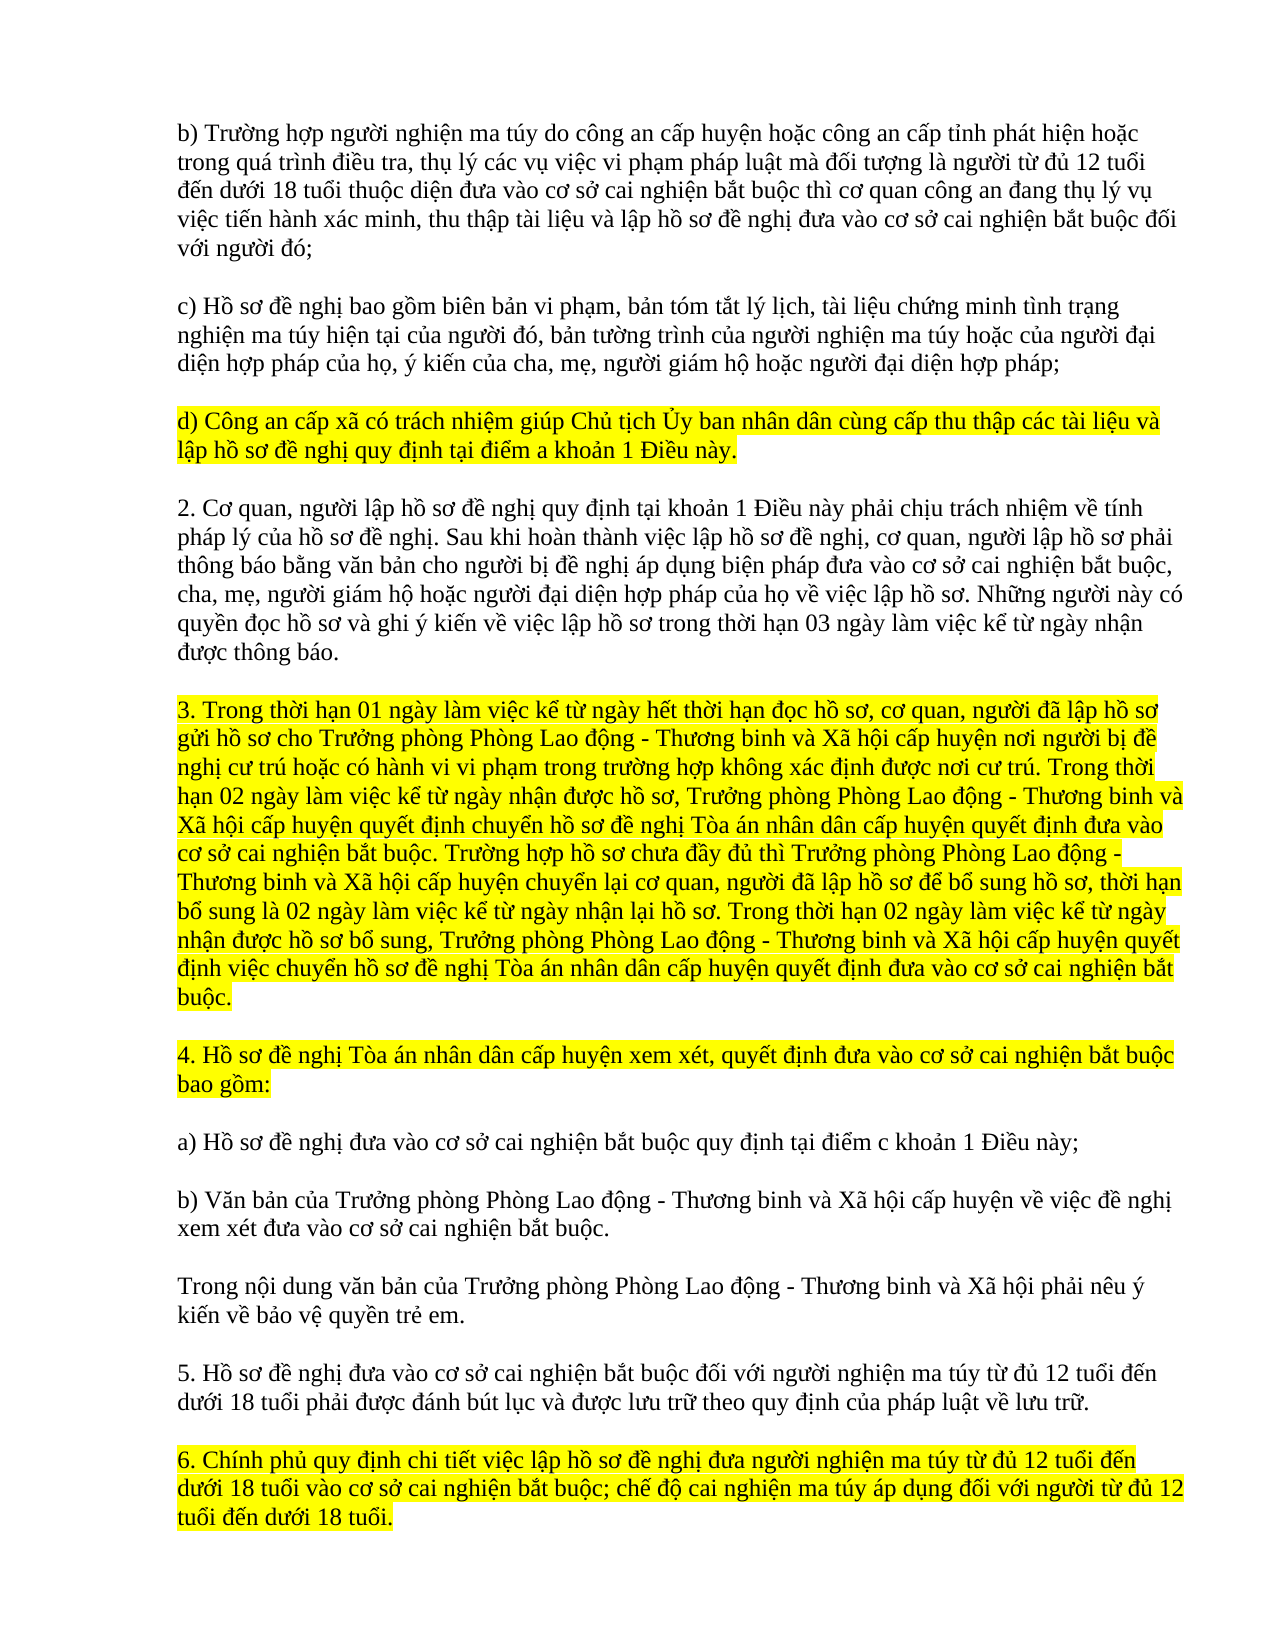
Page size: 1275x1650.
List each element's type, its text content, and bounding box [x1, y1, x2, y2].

text 3. Trong thời hạn 01 ngày làm việc kể từ ngày hết thời hạn đọc hồ sơ, cơ quan, người đã lập hồ sơ gửi hồ sơ cho Trưởng phòng Phòng Lao động - Thương binh và Xã hội cấp huyện nơi người bị đề nghị cư trú hoặc có hành vi vi phạm trong trường hợp không xác định được nơi cư trú. Trong thời hạn 02 ngày làm việc kể từ ngày nhận được hồ sơ, Trưởng phòng Phòng Lao động - Thương binh và Xã hội cấp huyện quyết định chuyển hồ sơ đề nghị Tòa án nhân dân cấp huyện quyết định đưa vào cơ sở cai nghiện bắt buộc. Trường hợp hồ sơ chưa đầy đủ thì Trưởng phòng Phòng Lao động - Thương binh và Xã hội cấp huyện chuyển lại cơ quan, người đã lập hồ sơ để bổ sung hồ sơ, thời hạn bổ sung là 02 ngày làm việc kể từ ngày nhận lại hồ sơ. Trong thời hạn 02 ngày làm việc kể từ ngày nhận được hồ sơ bổ sung, Trưởng phòng Phòng Lao động - Thương binh và Xã hội cấp huyện quyết định việc chuyển hồ sơ đề nghị Tòa án nhân dân cấp huyện quyết định đưa vào cơ sở cai nghiện bắt buộc. [177, 695, 1186, 1011]
text a) Hồ sơ đề nghị đưa vào cơ sở cai nghiện bắt buộc quy định tại điểm c khoản 1 Điều này; [177, 1127, 1186, 1156]
text 4. Hồ sơ đề nghị Tòa án nhân dân cấp huyện xem xét, quyết định đưa vào cơ sở cai nghiện bắt buộc bao gồm: [271, 1040, 1186, 1098]
text 6. Chính phủ quy định chi tiết việc lập hồ sơ đề nghị đưa người nghiện ma túy từ đủ 12 tuổi đến dưới 18 tuổi vào cơ sở cai nghiện bắt buộc; chế độ cai nghiện ma túy áp dụng đối với người từ đủ 12 tuổi đến dưới 18 tuổi. [177, 1445, 1186, 1531]
text Trong nội dung văn bản của Trưởng phòng Phòng Lao động - Thương binh và Xã hội phải nêu ý kiến về bảo vệ quyền trẻ em. [177, 1271, 1186, 1329]
text 2. Cơ quan, người lập hồ sơ đề nghị quy định tại khoản 1 Điều này phải chịu trách nhiệm về tính pháp lý của hồ sơ đề nghị. Sau khi hoàn thành việc lập hồ sơ đề nghị, cơ quan, người lập hồ sơ phải thông báo bằng văn bản cho người bị đề nghị áp dụng biện pháp đưa vào cơ sở cai nghiện bắt buộc, cha, mẹ, người giám hộ hoặc người đại diện hợp pháp của họ về việc lập hồ sơ. Những người này có quyền đọc hồ sơ và ghi ý kiến về việc lập hồ sơ trong thời hạn 03 ngày làm việc kể từ ngày nhận được thông báo. [177, 493, 1186, 666]
text 5. Hồ sơ đề nghị đưa vào cơ sở cai nghiện bắt buộc đối với người nghiện ma túy từ đủ 12 tuổi đến dưới 18 tuổi phải được đánh bút lục và được lưu trữ theo quy định của pháp luật về lưu trữ. [177, 1358, 1186, 1416]
text b) Văn bản của Trưởng phòng Phòng Lao động - Thương binh và Xã hội cấp huyện về việc đề nghị xem xét đưa vào cơ sở cai nghiện bắt buộc. [177, 1185, 1186, 1242]
text d) Công an cấp xã có trách nhiệm giúp Chủ tịch Ủy ban nhân dân cùng cấp thu thập các tài liệu và lập hồ sơ đề nghị quy định tại điểm a khoản 1 Điều này. [737, 406, 1186, 464]
text c) Hồ sơ đề nghị bao gồm biên bản vi phạm, bản tóm tắt lý lịch, tài liệu chứng minh tình trạng nghiện ma túy hiện tại của người đó, bản tường trình của người nghiện ma túy hoặc của người đại diện hợp pháp của họ, ý kiến của cha, mẹ, người giám hộ hoặc người đại diện hợp pháp; [177, 291, 1186, 377]
text b) Trường hợp người nghiện ma túy do công an cấp huyện hoặc công an cấp tỉnh phát hiện hoặc trong quá trình điều tra, thụ lý các vụ việc vi phạm pháp luật mà đối tượng là người từ đủ 12 tuổi đến dưới 18 tuổi thuộc diện đưa vào cơ sở cai nghiện bắt buộc thì cơ quan công an đang thụ lý vụ việc tiến hành xác minh, thu thập tài liệu và lập hồ sơ đề nghị đưa vào cơ sở cai nghiện bắt buộc đối với người đó; [177, 118, 1186, 262]
